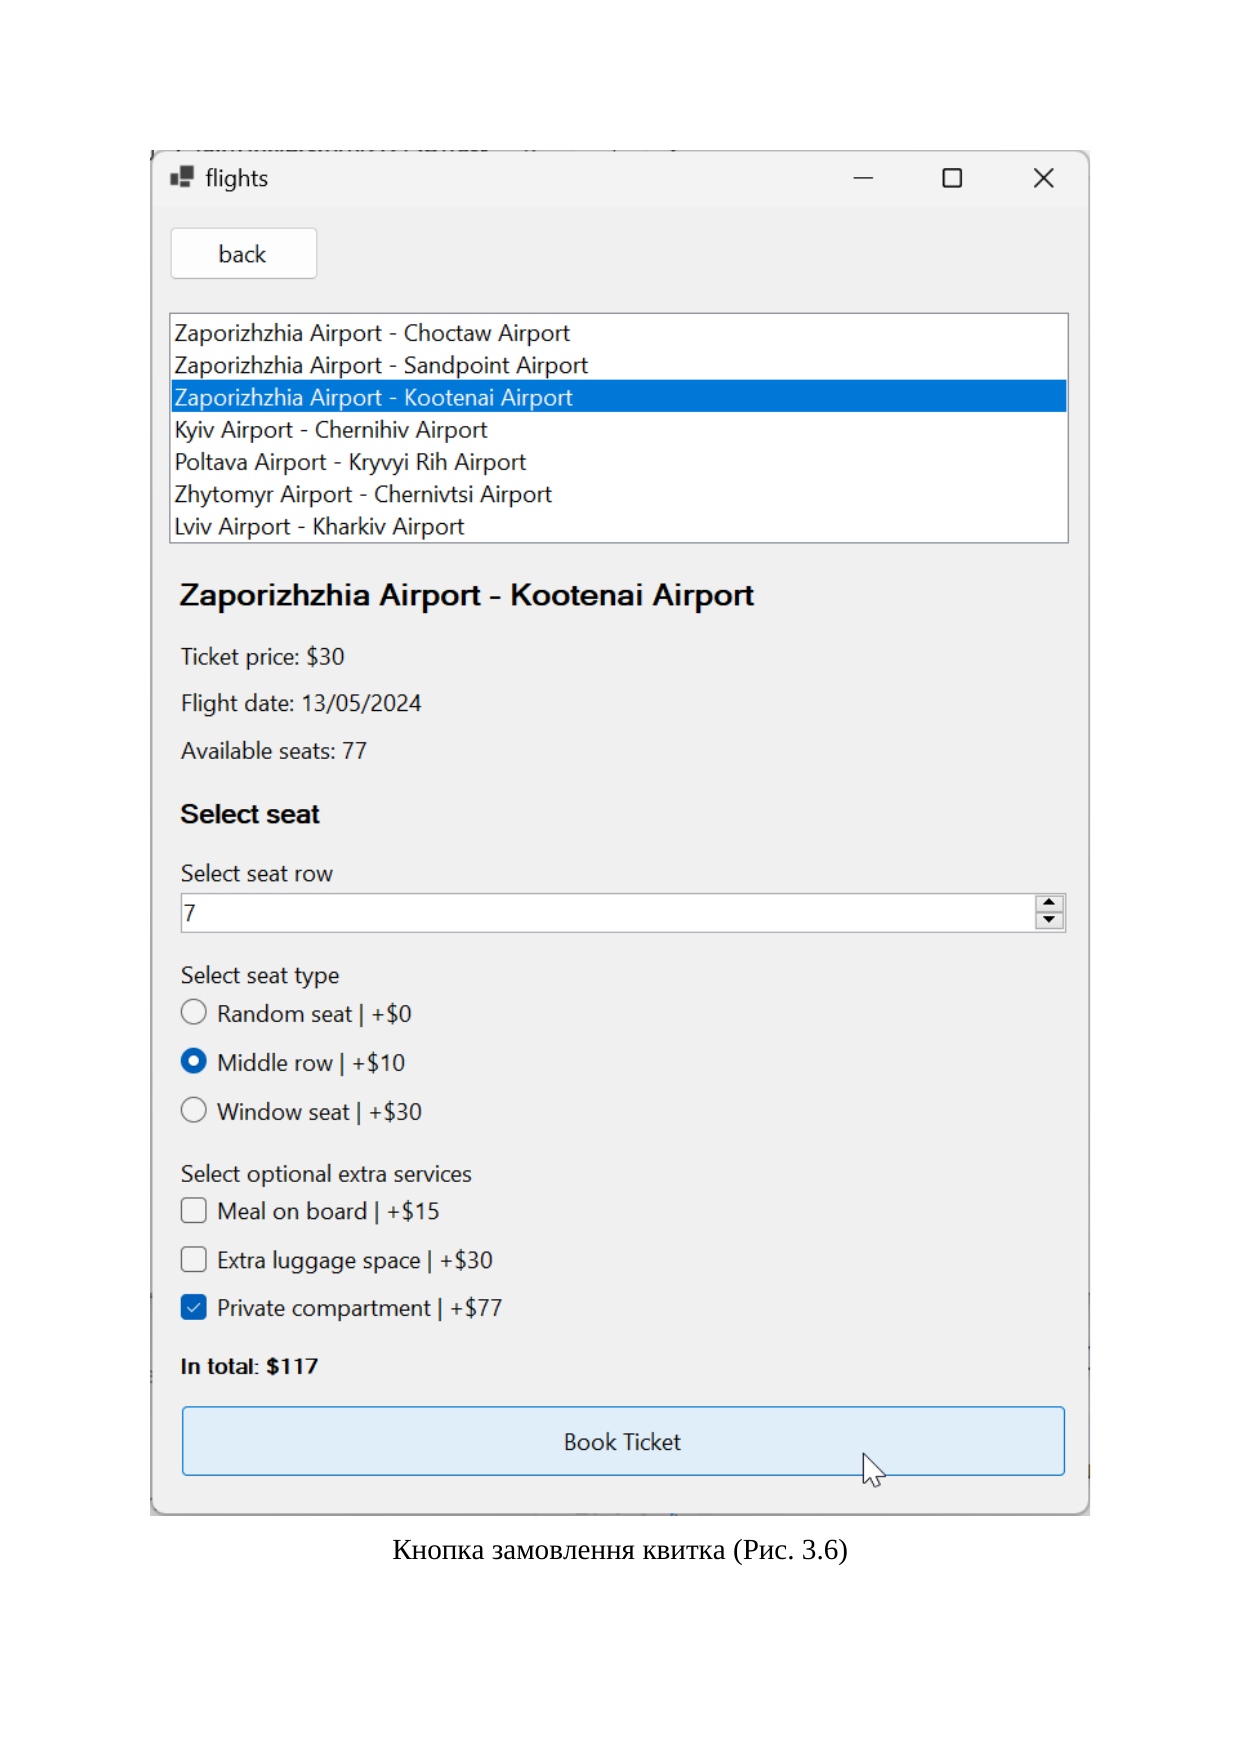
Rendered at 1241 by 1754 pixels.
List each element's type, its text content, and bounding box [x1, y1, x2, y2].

picture [150, 150, 1091, 1516]
text Кнопка замовлення квитка (Рис. 3.6) [150, 1532, 1090, 1566]
